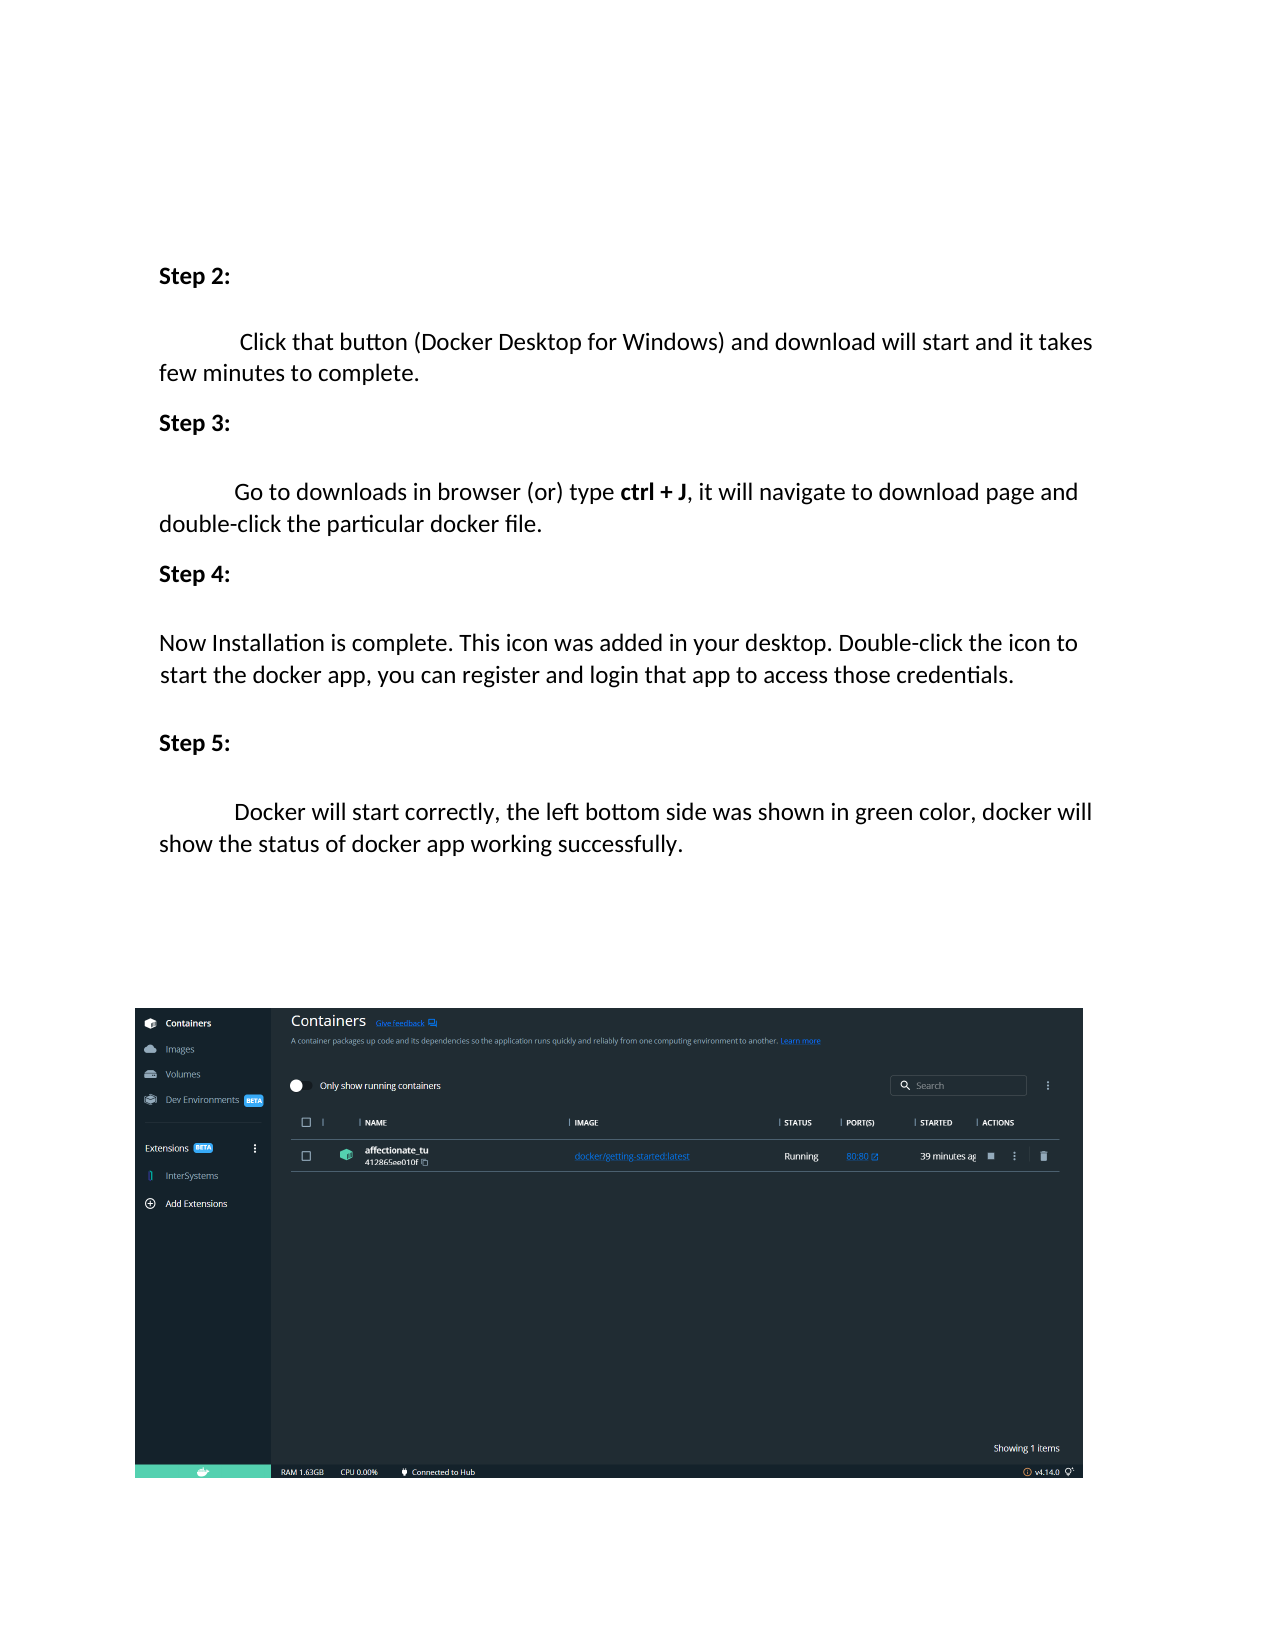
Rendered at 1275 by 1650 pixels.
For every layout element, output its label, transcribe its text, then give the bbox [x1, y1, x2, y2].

text Now Installation is complete. This icon was added in your desktop. Double-click the icon to start the docker app, you can register and login that app to access those credentials. [159, 627, 1094, 690]
text Go to downloads in browser (or) type ctrl + J, it will navigate to download page and double-click the particular docker file. [159, 476, 1094, 538]
text Step 5: [159, 727, 1094, 758]
text Step 3: [159, 407, 1094, 438]
text Docker will start correctly, the left bottom side was shown in green color, docker will show the status of docker app working successfully. [159, 796, 1094, 858]
picture [135, 1008, 1083, 1478]
text Click that button (Docker Desktop for Windows) and download will start and it takes few minutes to complete. [159, 326, 1094, 388]
text Step 2: [159, 260, 1094, 291]
text Step 4: [159, 558, 1094, 588]
